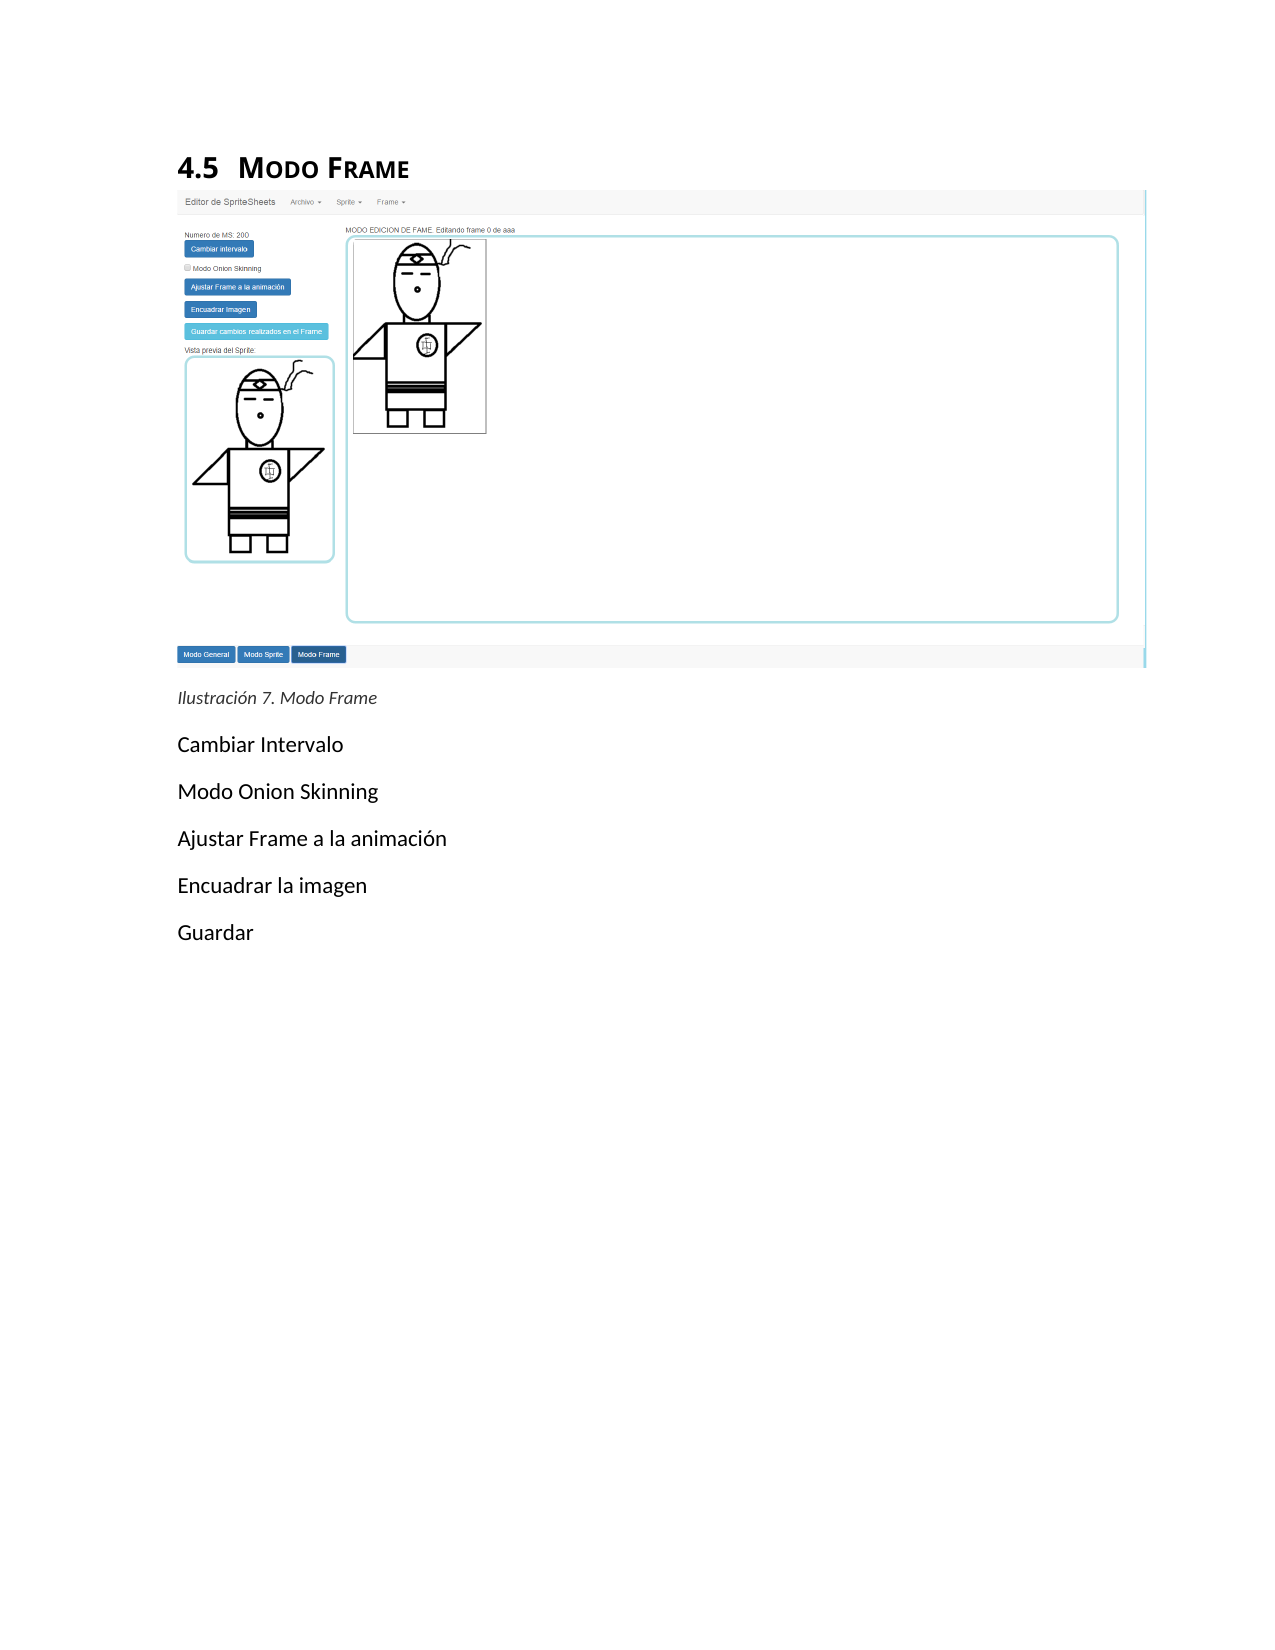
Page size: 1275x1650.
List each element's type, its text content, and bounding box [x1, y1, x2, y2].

subtitle Modo Frame [177, 148, 1098, 187]
text Ilustración 7. Modo Frame [177, 686, 1098, 709]
text Encuadrar la imagen [177, 871, 1098, 899]
picture [177, 190, 1147, 668]
text Modo Onion Skinning [177, 777, 1098, 805]
text Ajustar Frame a la animación [177, 824, 1098, 852]
text Guardar [177, 918, 1098, 946]
text Cambiar Intervalo [177, 730, 1098, 758]
